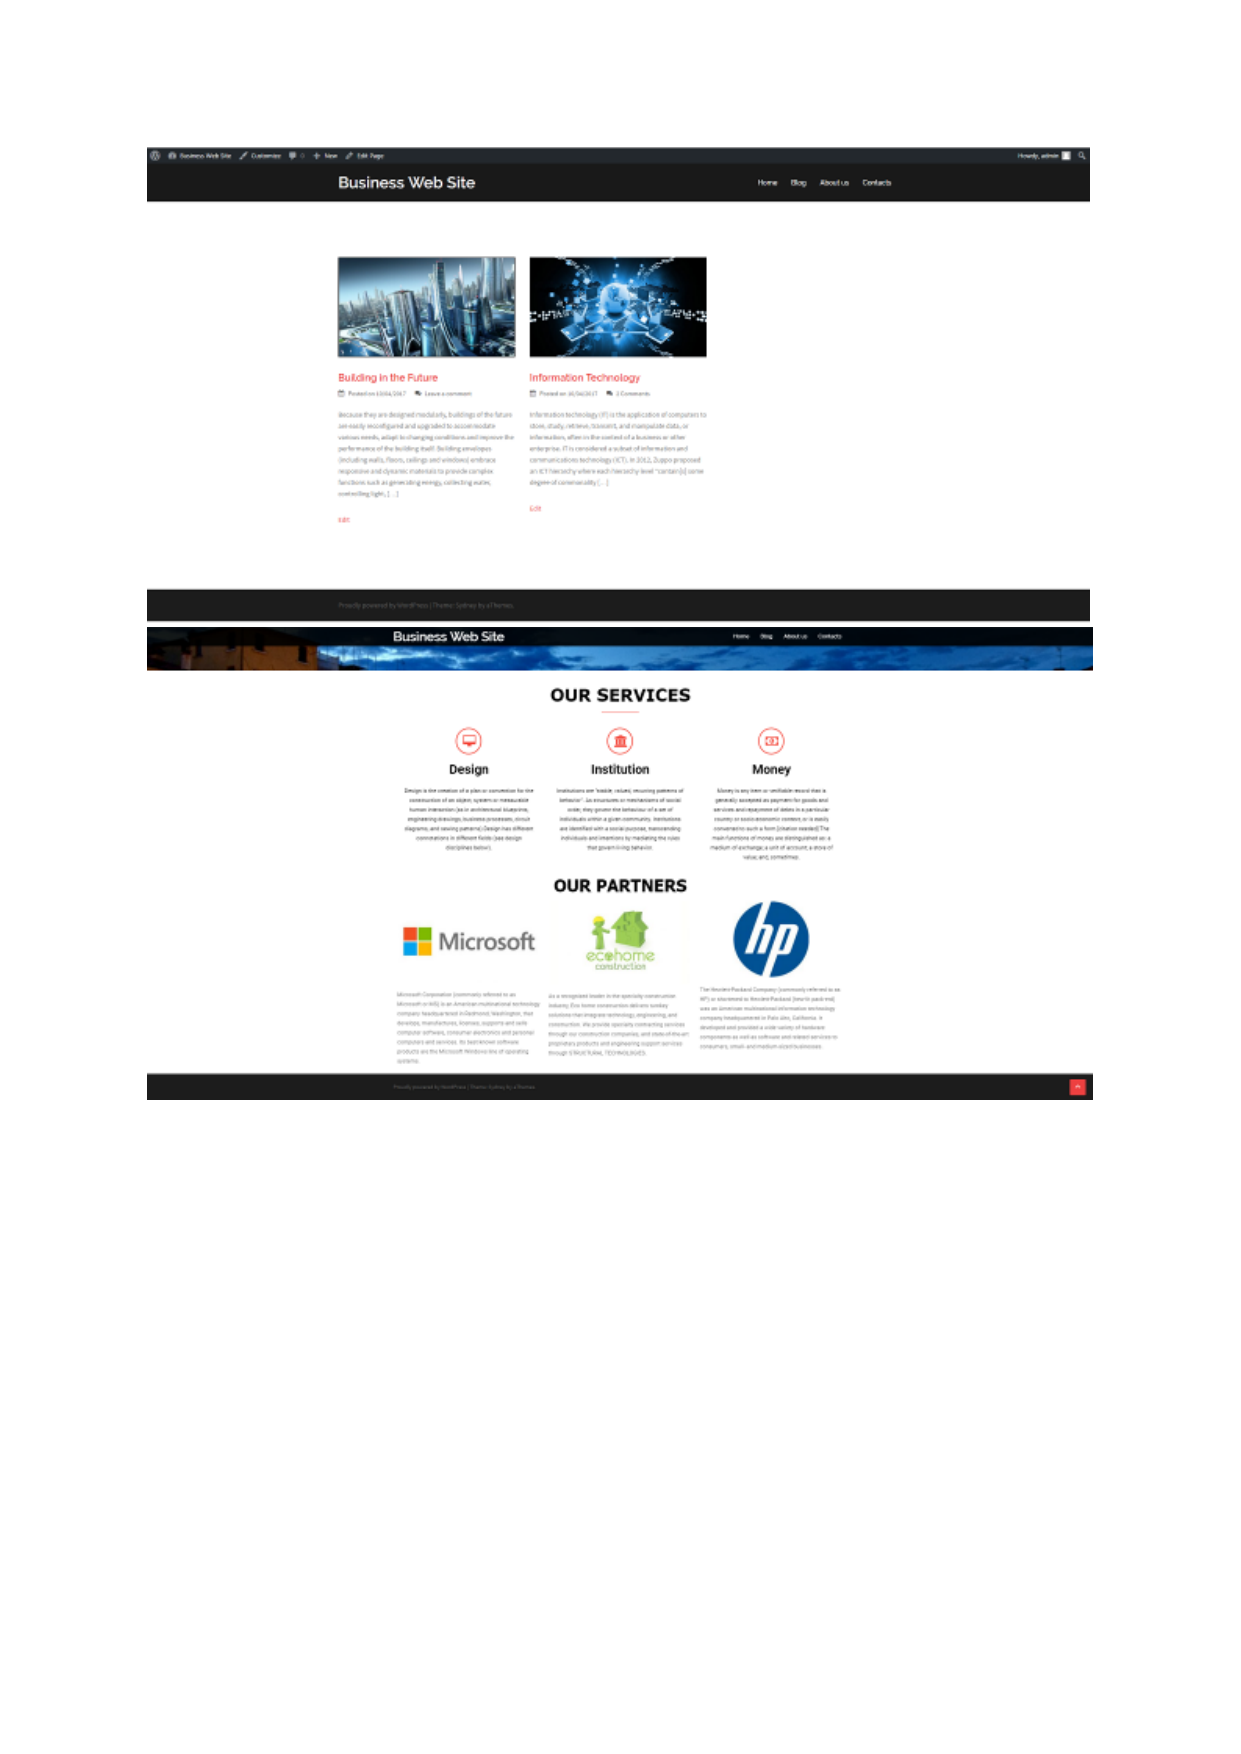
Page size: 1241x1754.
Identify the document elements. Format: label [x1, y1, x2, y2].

picture [147, 627, 1093, 1100]
picture [147, 147, 1090, 626]
